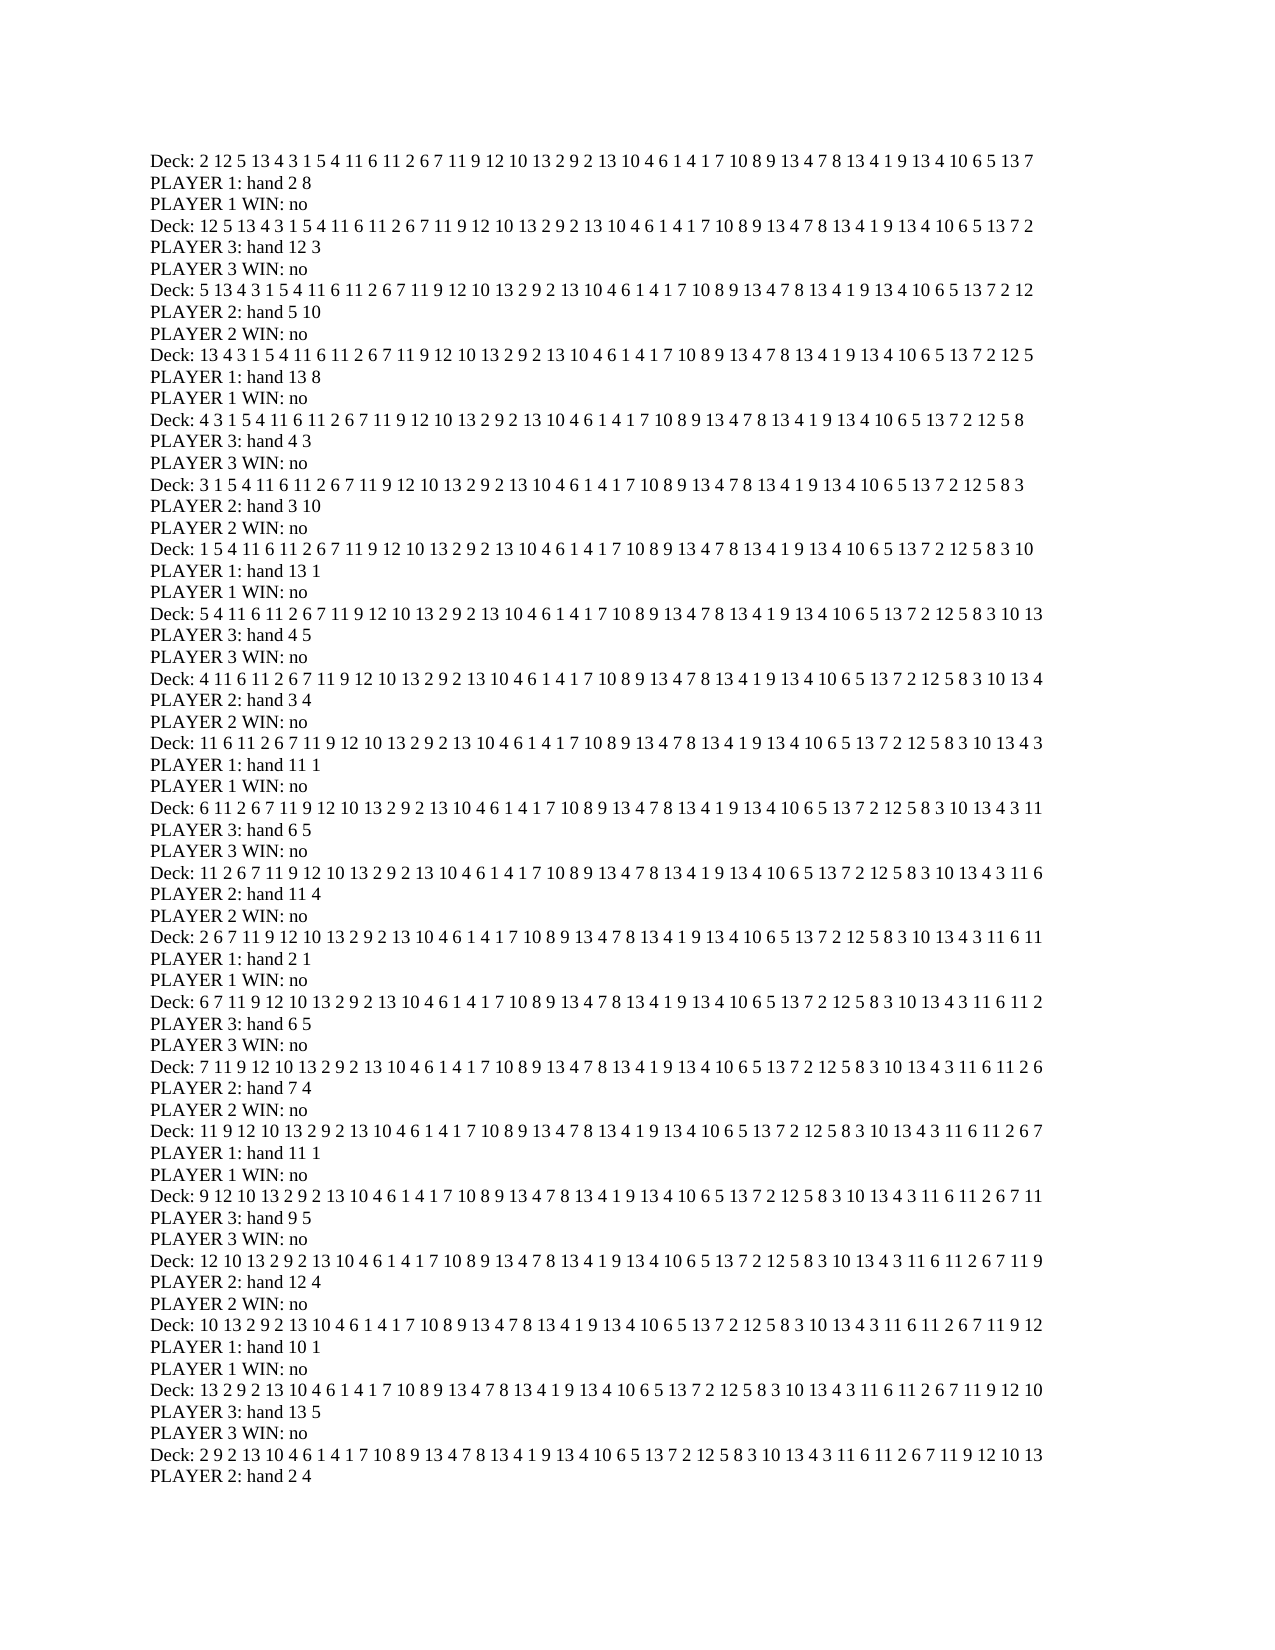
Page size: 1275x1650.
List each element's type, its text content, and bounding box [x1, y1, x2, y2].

text Deck: 2 12 5 13 4 3 1 5 4 11 6 11 2 6 7 11 9 12 10 13 2 9 2 13 10 4 6 1 4 1 7 10 8 9 13 4 7 8 13 4 1 9 13 4 10 6 5 13 7 [150, 150, 1125, 172]
text Deck: 11 2 6 7 11 9 12 10 13 2 9 2 13 10 4 6 1 4 1 7 10 8 9 13 4 7 8 13 4 1 9 13 4 10 6 5 13 7 2 12 5 8 3 10 13 4 3 11 6 [150, 862, 1125, 883]
text PLAYER 1: hand 10 1 [150, 1336, 1125, 1357]
text Deck: 13 2 9 2 13 10 4 6 1 4 1 7 10 8 9 13 4 7 8 13 4 1 9 13 4 10 6 5 13 7 2 12 5 8 3 10 13 4 3 11 6 11 2 6 7 11 9 12 10 [150, 1379, 1125, 1401]
text Deck: 5 4 11 6 11 2 6 7 11 9 12 10 13 2 9 2 13 10 4 6 1 4 1 7 10 8 9 13 4 7 8 13 4 1 9 13 4 10 6 5 13 7 2 12 5 8 3 10 13 [150, 603, 1125, 624]
text PLAYER 2 WIN: no [150, 711, 1125, 732]
text PLAYER 3: hand 4 3 [150, 430, 1125, 452]
text PLAYER 3 WIN: no [150, 452, 1125, 473]
text PLAYER 1 WIN: no [150, 387, 1125, 409]
text Deck: 5 13 4 3 1 5 4 11 6 11 2 6 7 11 9 12 10 13 2 9 2 13 10 4 6 1 4 1 7 10 8 9 13 4 7 8 13 4 1 9 13 4 10 6 5 13 7 2 12 [150, 279, 1125, 301]
text Deck: 4 3 1 5 4 11 6 11 2 6 7 11 9 12 10 13 2 9 2 13 10 4 6 1 4 1 7 10 8 9 13 4 7 8 13 4 1 9 13 4 10 6 5 13 7 2 12 5 8 [150, 409, 1125, 430]
text PLAYER 1: hand 13 8 [150, 366, 1125, 387]
text PLAYER 2: hand 3 4 [150, 689, 1125, 711]
text Deck: 9 12 10 13 2 9 2 13 10 4 6 1 4 1 7 10 8 9 13 4 7 8 13 4 1 9 13 4 10 6 5 13 7 2 12 5 8 3 10 13 4 3 11 6 11 2 6 7 11 [150, 1185, 1125, 1207]
text PLAYER 1 WIN: no [150, 775, 1125, 797]
text PLAYER 1: hand 11 1 [150, 754, 1125, 775]
text PLAYER 2 WIN: no [150, 1293, 1125, 1314]
text Deck: 6 7 11 9 12 10 13 2 9 2 13 10 4 6 1 4 1 7 10 8 9 13 4 7 8 13 4 1 9 13 4 10 6 5 13 7 2 12 5 8 3 10 13 4 3 11 6 11 2 [150, 991, 1125, 1012]
text PLAYER 2: hand 5 10 [150, 301, 1125, 322]
text PLAYER 2: hand 3 10 [150, 495, 1125, 517]
text Deck: 2 9 2 13 10 4 6 1 4 1 7 10 8 9 13 4 7 8 13 4 1 9 13 4 10 6 5 13 7 2 12 5 8 3 10 13 4 3 11 6 11 2 6 7 11 9 12 10 13 [150, 1444, 1125, 1465]
text PLAYER 3: hand 9 5 [150, 1207, 1125, 1228]
text PLAYER 2 WIN: no [150, 1099, 1125, 1120]
text PLAYER 3: hand 6 5 [150, 818, 1125, 840]
text PLAYER 1: hand 2 8 [150, 172, 1125, 193]
text PLAYER 1 WIN: no [150, 1357, 1125, 1379]
text Deck: 2 6 7 11 9 12 10 13 2 9 2 13 10 4 6 1 4 1 7 10 8 9 13 4 7 8 13 4 1 9 13 4 10 6 5 13 7 2 12 5 8 3 10 13 4 3 11 6 11 [150, 926, 1125, 948]
text PLAYER 2: hand 12 4 [150, 1271, 1125, 1293]
text Deck: 11 6 11 2 6 7 11 9 12 10 13 2 9 2 13 10 4 6 1 4 1 7 10 8 9 13 4 7 8 13 4 1 9 13 4 10 6 5 13 7 2 12 5 8 3 10 13 4 3 [150, 732, 1125, 754]
text PLAYER 1 WIN: no [150, 969, 1125, 991]
text Deck: 1 5 4 11 6 11 2 6 7 11 9 12 10 13 2 9 2 13 10 4 6 1 4 1 7 10 8 9 13 4 7 8 13 4 1 9 13 4 10 6 5 13 7 2 12 5 8 3 10 [150, 538, 1125, 560]
text PLAYER 3 WIN: no [150, 258, 1125, 279]
text PLAYER 3 WIN: no [150, 1034, 1125, 1056]
text PLAYER 2 WIN: no [150, 905, 1125, 926]
text PLAYER 1 WIN: no [150, 581, 1125, 603]
text Deck: 13 4 3 1 5 4 11 6 11 2 6 7 11 9 12 10 13 2 9 2 13 10 4 6 1 4 1 7 10 8 9 13 4 7 8 13 4 1 9 13 4 10 6 5 13 7 2 12 5 [150, 344, 1125, 366]
text PLAYER 1 WIN: no [150, 1163, 1125, 1185]
text PLAYER 3: hand 12 3 [150, 236, 1125, 258]
text Deck: 11 9 12 10 13 2 9 2 13 10 4 6 1 4 1 7 10 8 9 13 4 7 8 13 4 1 9 13 4 10 6 5 13 7 2 12 5 8 3 10 13 4 3 11 6 11 2 6 7 [150, 1120, 1125, 1142]
text PLAYER 1 WIN: no [150, 193, 1125, 215]
text PLAYER 2: hand 2 4 [150, 1465, 1125, 1487]
text Deck: 7 11 9 12 10 13 2 9 2 13 10 4 6 1 4 1 7 10 8 9 13 4 7 8 13 4 1 9 13 4 10 6 5 13 7 2 12 5 8 3 10 13 4 3 11 6 11 2 6 [150, 1056, 1125, 1077]
text PLAYER 3 WIN: no [150, 840, 1125, 862]
text PLAYER 3: hand 13 5 [150, 1401, 1125, 1422]
text PLAYER 3 WIN: no [150, 1422, 1125, 1444]
text PLAYER 2: hand 11 4 [150, 883, 1125, 905]
text Deck: 12 5 13 4 3 1 5 4 11 6 11 2 6 7 11 9 12 10 13 2 9 2 13 10 4 6 1 4 1 7 10 8 9 13 4 7 8 13 4 1 9 13 4 10 6 5 13 7 2 [150, 215, 1125, 236]
text PLAYER 3 WIN: no [150, 1228, 1125, 1250]
text PLAYER 1: hand 2 1 [150, 948, 1125, 969]
text PLAYER 2 WIN: no [150, 517, 1125, 538]
text Deck: 10 13 2 9 2 13 10 4 6 1 4 1 7 10 8 9 13 4 7 8 13 4 1 9 13 4 10 6 5 13 7 2 12 5 8 3 10 13 4 3 11 6 11 2 6 7 11 9 12 [150, 1314, 1125, 1336]
text PLAYER 1: hand 13 1 [150, 560, 1125, 581]
text PLAYER 3 WIN: no [150, 646, 1125, 667]
text PLAYER 3: hand 4 5 [150, 624, 1125, 646]
text Deck: 4 11 6 11 2 6 7 11 9 12 10 13 2 9 2 13 10 4 6 1 4 1 7 10 8 9 13 4 7 8 13 4 1 9 13 4 10 6 5 13 7 2 12 5 8 3 10 13 4 [150, 667, 1125, 689]
text PLAYER 1: hand 11 1 [150, 1142, 1125, 1163]
text PLAYER 2 WIN: no [150, 322, 1125, 344]
text Deck: 3 1 5 4 11 6 11 2 6 7 11 9 12 10 13 2 9 2 13 10 4 6 1 4 1 7 10 8 9 13 4 7 8 13 4 1 9 13 4 10 6 5 13 7 2 12 5 8 3 [150, 473, 1125, 495]
text PLAYER 3: hand 6 5 [150, 1012, 1125, 1034]
text PLAYER 2: hand 7 4 [150, 1077, 1125, 1099]
text Deck: 12 10 13 2 9 2 13 10 4 6 1 4 1 7 10 8 9 13 4 7 8 13 4 1 9 13 4 10 6 5 13 7 2 12 5 8 3 10 13 4 3 11 6 11 2 6 7 11 9 [150, 1250, 1125, 1271]
text Deck: 6 11 2 6 7 11 9 12 10 13 2 9 2 13 10 4 6 1 4 1 7 10 8 9 13 4 7 8 13 4 1 9 13 4 10 6 5 13 7 2 12 5 8 3 10 13 4 3 11 [150, 797, 1125, 818]
